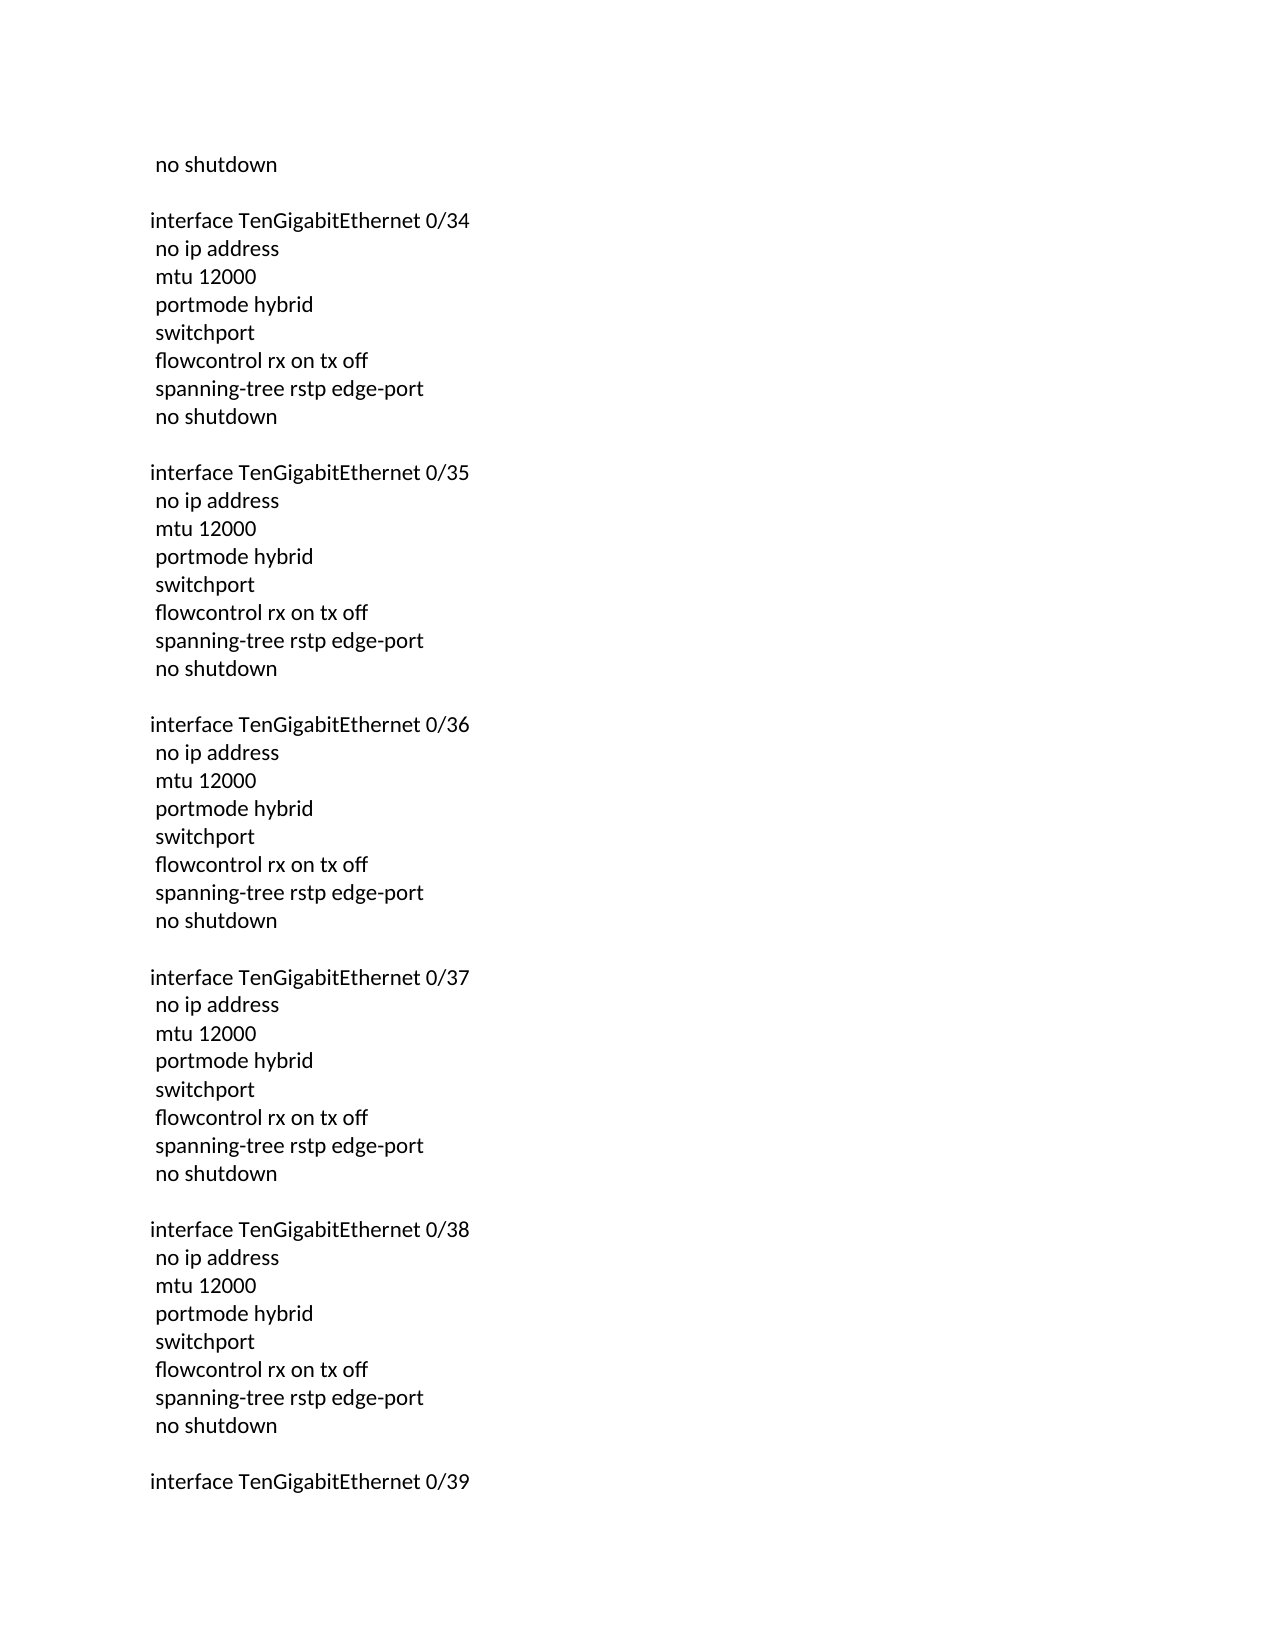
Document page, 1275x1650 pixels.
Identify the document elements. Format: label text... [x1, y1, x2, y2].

text switchport [150, 822, 1125, 851]
text interface TenGigabitEthernet 0/34 [150, 206, 1125, 234]
text spanning-tree rstp edge-port [150, 626, 1125, 654]
text flowcontrol rx on tx off [150, 598, 1125, 626]
text no shutdown [150, 654, 1125, 682]
text switchport [150, 1075, 1125, 1103]
text no shutdown [150, 1411, 1125, 1439]
text spanning-tree rstp edge-port [150, 374, 1125, 402]
text interface TenGigabitEthernet 0/39 [150, 1467, 1125, 1495]
text portmode hybrid [150, 794, 1125, 822]
text flowcontrol rx on tx off [150, 346, 1125, 374]
text no shutdown [150, 150, 1125, 178]
text mtu 12000 [150, 514, 1125, 542]
text no ip address [150, 738, 1125, 766]
text spanning-tree rstp edge-port [150, 1131, 1125, 1159]
text interface TenGigabitEthernet 0/36 [150, 710, 1125, 738]
text interface TenGigabitEthernet 0/35 [150, 458, 1125, 486]
text mtu 12000 [150, 262, 1125, 290]
text spanning-tree rstp edge-port [150, 878, 1125, 907]
text switchport [150, 570, 1125, 598]
text flowcontrol rx on tx off [150, 1103, 1125, 1131]
text no shutdown [150, 907, 1125, 934]
text no shutdown [150, 402, 1125, 430]
text portmode hybrid [150, 1047, 1125, 1075]
text no ip address [150, 1243, 1125, 1271]
text portmode hybrid [150, 1299, 1125, 1327]
text switchport [150, 318, 1125, 346]
text switchport [150, 1327, 1125, 1355]
text mtu 12000 [150, 1271, 1125, 1299]
text interface TenGigabitEthernet 0/37 [150, 963, 1125, 991]
text no shutdown [150, 1159, 1125, 1187]
text portmode hybrid [150, 542, 1125, 570]
text no ip address [150, 234, 1125, 262]
text flowcontrol rx on tx off [150, 851, 1125, 878]
text spanning-tree rstp edge-port [150, 1383, 1125, 1411]
text flowcontrol rx on tx off [150, 1355, 1125, 1383]
text no ip address [150, 486, 1125, 514]
text mtu 12000 [150, 766, 1125, 794]
text interface TenGigabitEthernet 0/38 [150, 1215, 1125, 1243]
text mtu 12000 [150, 1019, 1125, 1047]
text portmode hybrid [150, 290, 1125, 318]
text no ip address [150, 991, 1125, 1019]
